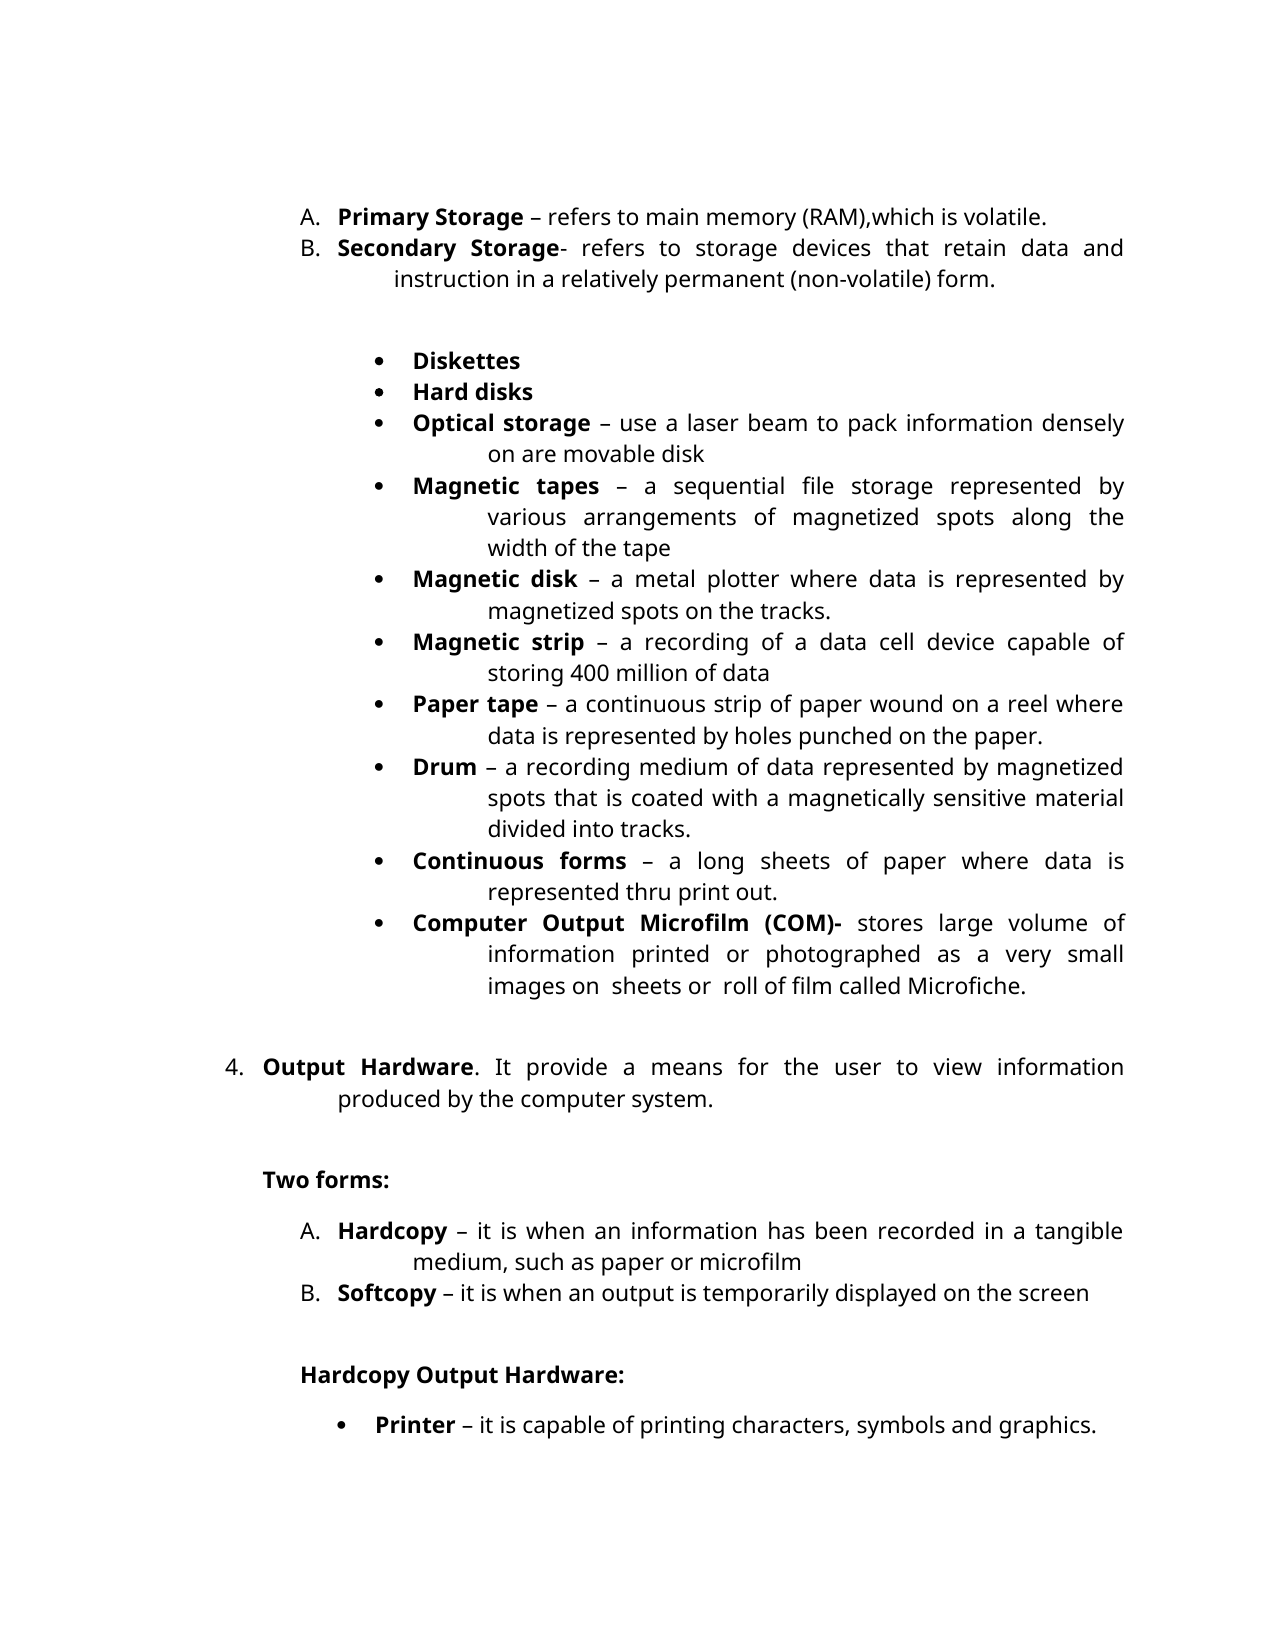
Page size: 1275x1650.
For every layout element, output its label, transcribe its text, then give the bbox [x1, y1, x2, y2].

list Magnetic strip – a recording of a data cell device capable of storing 400 million of data [375, 626, 1125, 688]
list Primary Storage – refers to main memory (RAM),which is volatile. [300, 200, 1125, 232]
list Hardcopy – it is when an information has been recorded in a tangible medium, such as paper or microfilm [300, 1214, 1125, 1277]
list Diskettes [375, 344, 1125, 376]
list Paper tape – a continuous strip of paper wound on a reel where data is represented by holes punched on the paper. [375, 688, 1125, 751]
list Computer Output Microfilm (COM)- stores large volume of information printed or photographed as a very small images on sheets or roll of film called Microfiche. [375, 907, 1125, 1001]
list Continuous forms – a long sheets of paper where data is represented thru print out. [375, 844, 1125, 907]
list Softcopy – it is when an output is temporarily displayed on the screen [300, 1277, 1125, 1308]
list Optical storage – use a laser beam to pack information densely on are movable disk [375, 407, 1125, 469]
list Magnetic tapes – a sequential file storage represented by various arrangements of magnetized spots along the width of the tape [375, 469, 1125, 563]
list Hard disks [375, 376, 1125, 407]
text Two forms: [262, 1164, 1125, 1195]
list Magnetic disk – a metal plotter where data is represented by magnetized spots on the tracks. [375, 563, 1125, 626]
list Secondary Storage- refers to storage devices that retain data and instruction in a relatively permanent (non-volatile) form. [300, 232, 1125, 294]
list Printer – it is capable of printing characters, symbols and graphics. [337, 1409, 1125, 1440]
text Hardcopy Output Hardware: [300, 1359, 1125, 1390]
list Output Hardware. It provide a means for the user to view information produced by the computer system. [225, 1051, 1125, 1114]
list Drum – a recording medium of data represented by magnetized spots that is coated with a magnetically sensitive material divided into tracks. [375, 751, 1125, 844]
